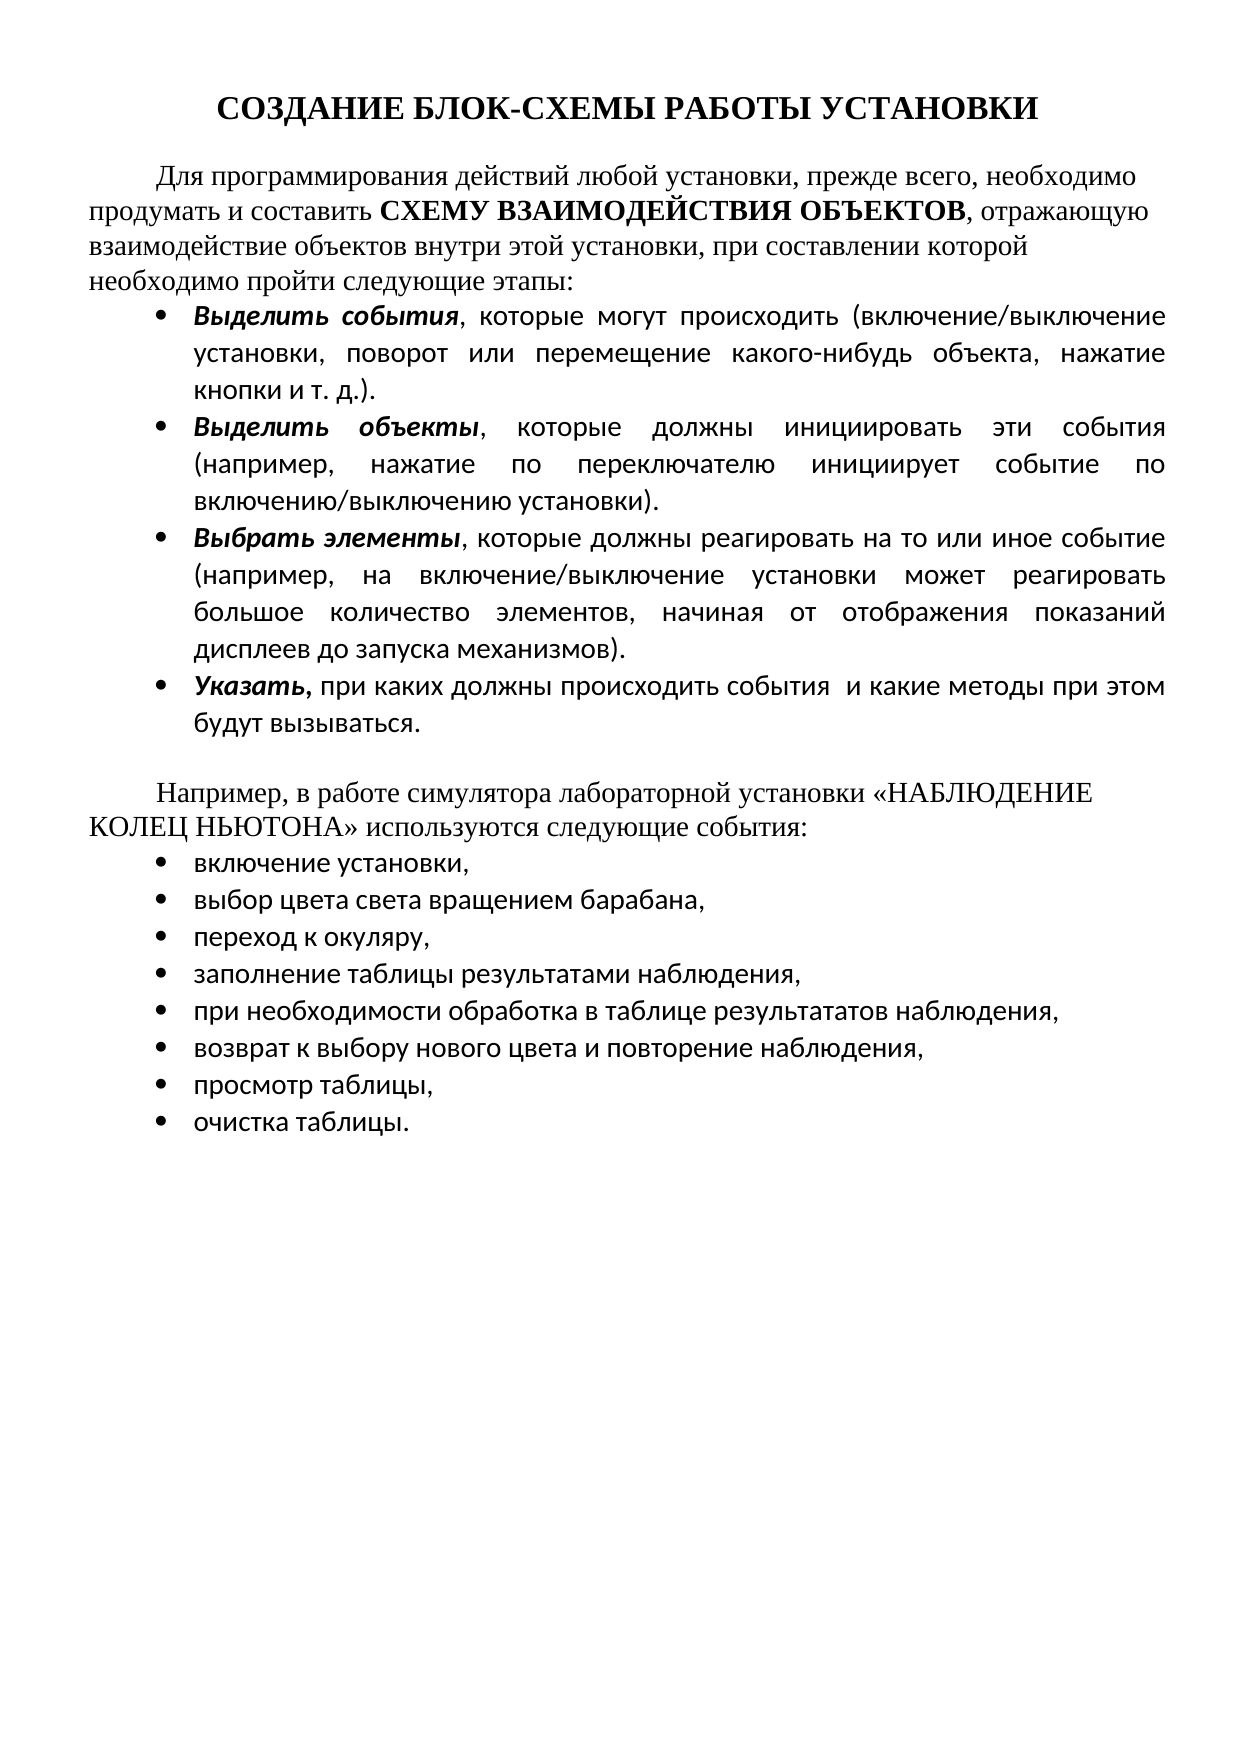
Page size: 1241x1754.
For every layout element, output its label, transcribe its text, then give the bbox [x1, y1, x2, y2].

list очистка таблицы. [156, 1103, 1167, 1139]
list Указать, при каких должны происходить события и какие методы при этом будут вызываться. [156, 667, 1167, 740]
list возврат к выбору нового цвета и повторение наблюдения, [156, 1029, 1167, 1065]
list включение установки, [156, 844, 1167, 880]
list при необходимости обработка в таблице результататов наблюдения, [156, 992, 1167, 1028]
list Выделить объекты, которые должны инициировать эти события (например, нажатие по переключателю инициирует событие по включению/выключению установки). [156, 408, 1167, 518]
text Для программирования действий любой установки, прежде всего, необходимо продумать и составить СХЕМУ ВЗАИМОДЕЙСТВИЯ ОБЪЕКТОВ, отражающую взаимодействие объектов внутри этой установки, при составлении которой необходимо пройти следующие этапы: [89, 158, 1167, 296]
list переход к окуляру, [156, 918, 1167, 954]
list заполнение таблицы результатами наблюдения, [156, 955, 1167, 991]
list Выбрать элементы, которые должны реагировать на то или иное событие (например, на включение/выключение установки может реагировать большое количество элементов, начиная от отображения показаний дисплеев до запуска механизмов). [156, 519, 1167, 666]
list Выделить события, которые могут происходить (включение/выключение установки, поворот или перемещение какого-нибудь объекта, нажатие кнопки и т. д.). [156, 297, 1167, 407]
list выбор цвета света вращением барабана, [156, 881, 1167, 917]
text Например, в работе симулятора лабораторной установки «НАБЛЮДЕНИЕ КОЛЕЦ НЬЮТОНА» используются следующие события: [89, 775, 1167, 843]
list просмотр таблицы, [156, 1066, 1167, 1102]
text СОЗДАНИЕ БЛОК-СХЕМЫ РАБОТЫ УСТАНОВКИ [89, 89, 1167, 127]
